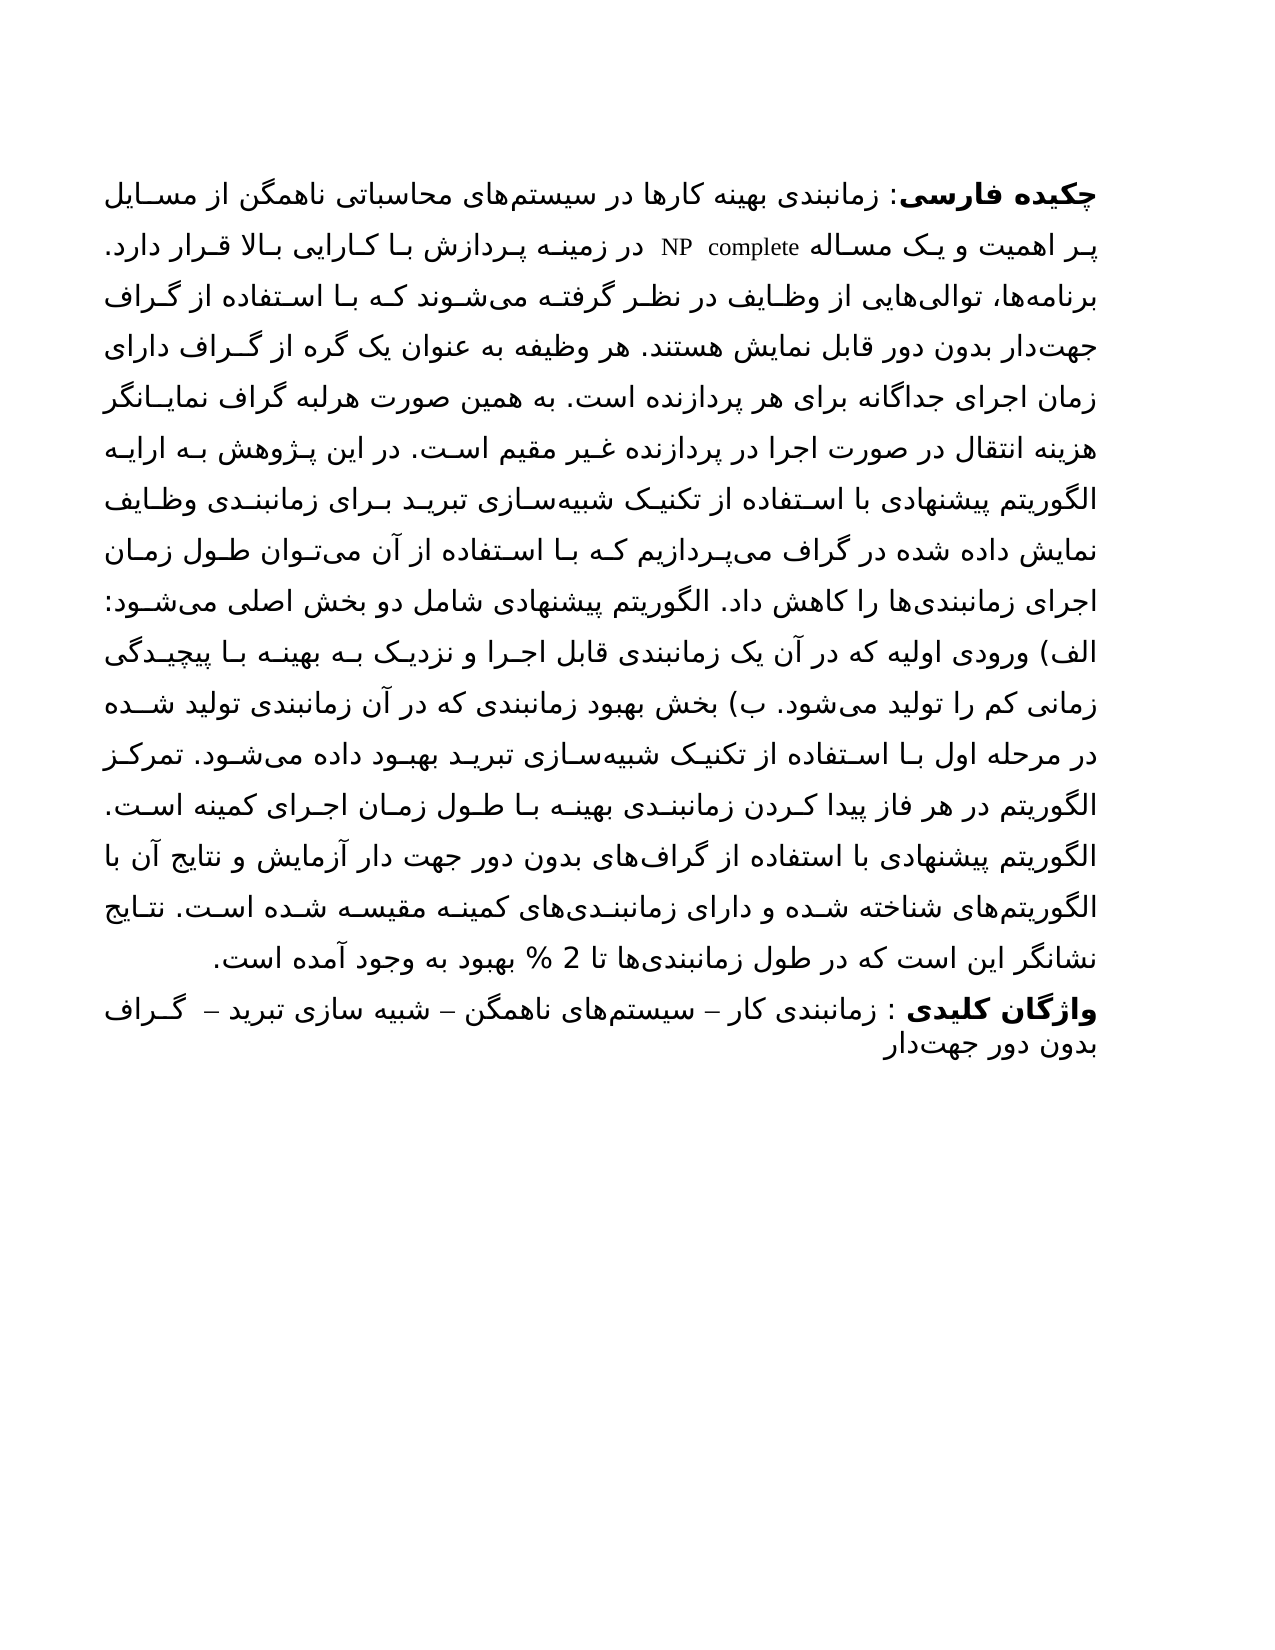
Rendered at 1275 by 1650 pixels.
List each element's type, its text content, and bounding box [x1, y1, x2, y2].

text چکیده فارسی: زمانبندی بهینه کارها در سیستم‌های محاسباتی ناهمگن از مسایل پر اهمیت و یک مساله NP complete در زمینه پردازش با کارایی بالا قرار دارد. برنامه‌ها، توالی‌هایی از وظایف در نظر گرفته می‌شوند که با استفاده از گراف جهت‌دار بدون دور قابل نمایش هستند. هر وظیفه به عنوان یک گره از گراف دارای زمان اجرای جداگانه برای هر پردازنده است. به همین صورت هرلبه گراف نمایانگر هزینه انتقال در صورت اجرا در پردازنده غیر مقیم است. در این پژوهش به ارایه الگوریتم پیشنهادی با استفاده از تکنیک شبیه‌سازی تبرید برای زمانبندی وظایف نمایش داده شده در گراف می‌پردازیم که با استفاده از آن می‌توان طول زمان اجرای زمانبندی‌ها را کاهش داد. الگوریتم پیشنهادی شامل دو بخش اصلی می‌شود: الف) ورودی اولیه که در آن یک زمانبندی قابل اجرا و نزدیک به بهینه با پیچیدگی زمانی کم را تولید می‌شود. ب) بخش بهبود زمانبندی که در آن زمانبندی تولید شده در مرحله اول با استفاده از تکنیک شبیه‌سازی تبرید بهبود داده می‌شود. تمرکز الگوریتم در هر فاز پیدا کردن زمانبندی بهینه با طول زمان اجرای کمینه‌ است. الگوریتم پیشنهادی با استفاده از گراف‌های بدون دور جهت دار آزمایش و نتایج آن با الگوریتم‌های شناخته شده و دارای زمانبندی‌های کمینه مقیسه شده است. نتایج نشانگر این است که در طول زمانبندی‌ها تا 2 % بهبود به وجود آمده است. [103, 177, 1098, 975]
text واژگان کلیدی : زمانبندی کار – سیستم‌های ناهمگن – شبیه سازی تبرید – گراف بدون دور جهت‌دار [103, 992, 1098, 1060]
